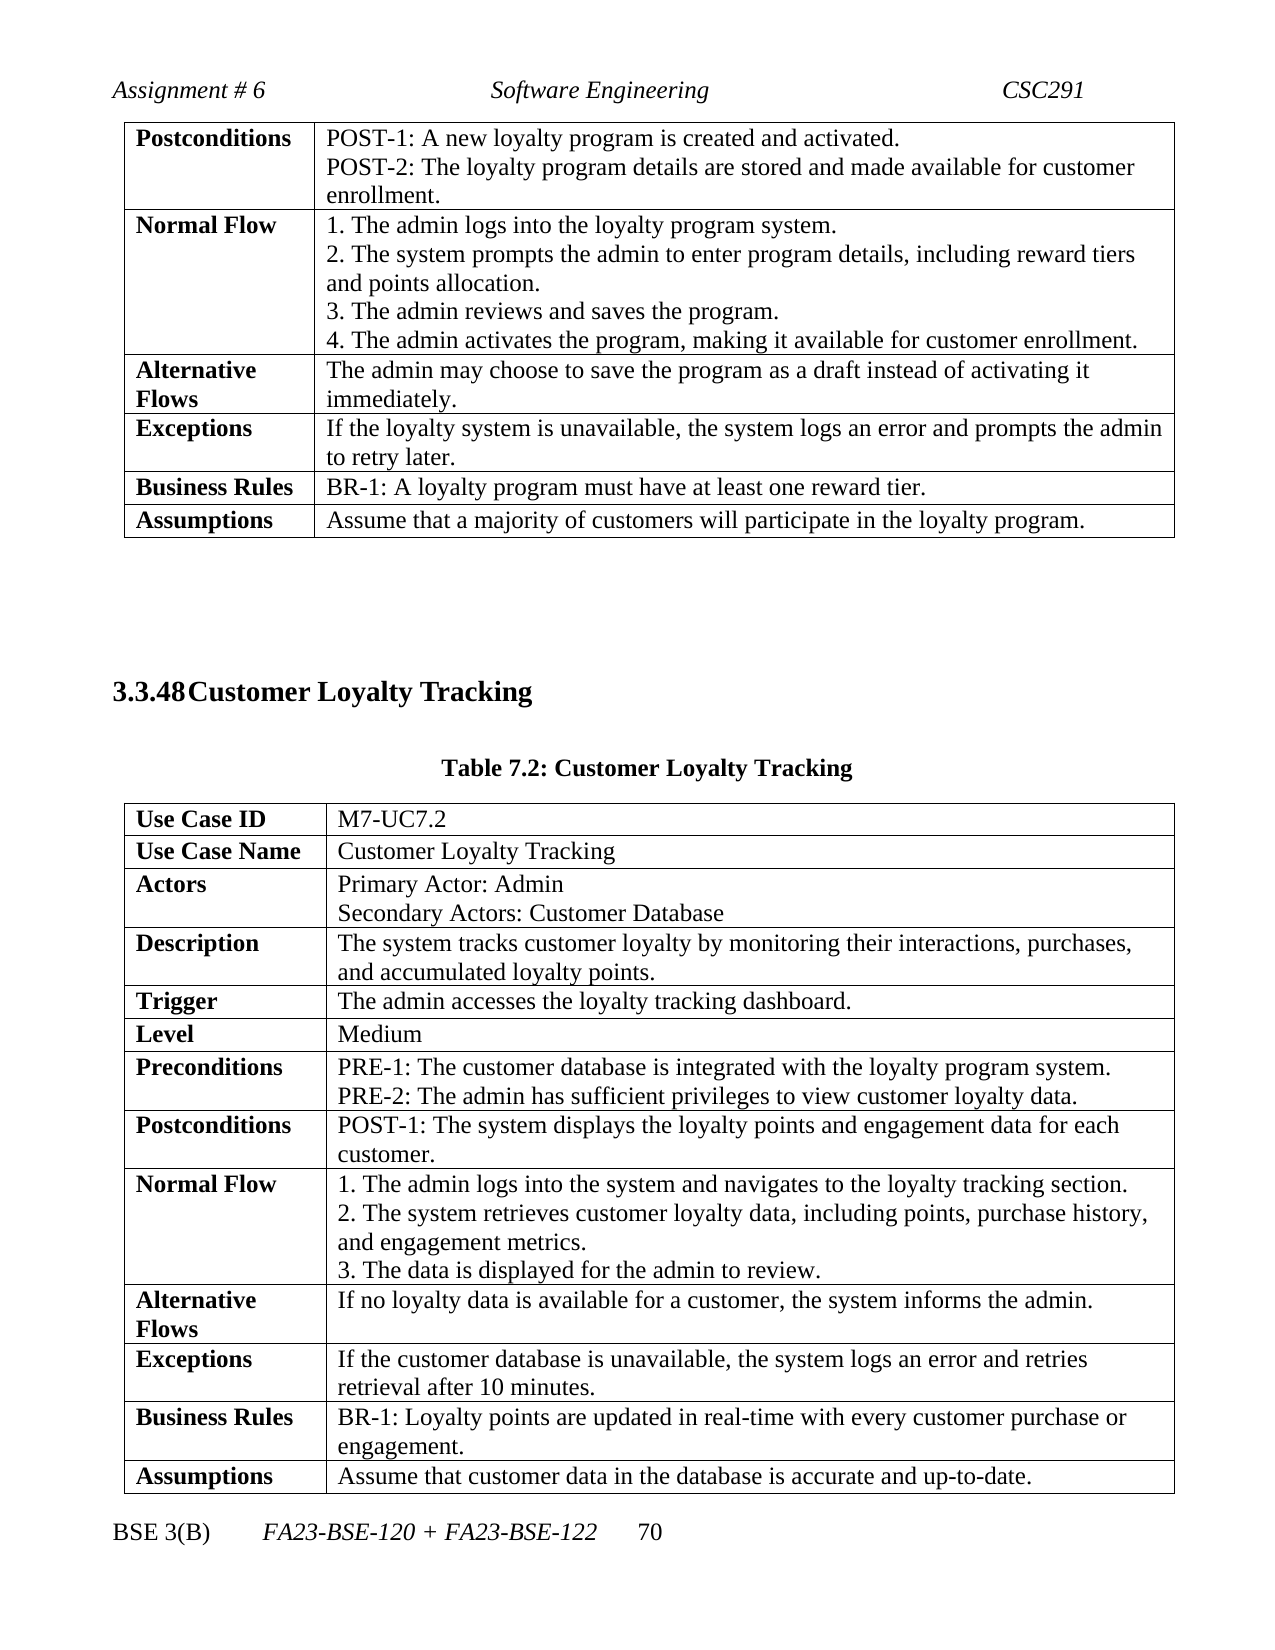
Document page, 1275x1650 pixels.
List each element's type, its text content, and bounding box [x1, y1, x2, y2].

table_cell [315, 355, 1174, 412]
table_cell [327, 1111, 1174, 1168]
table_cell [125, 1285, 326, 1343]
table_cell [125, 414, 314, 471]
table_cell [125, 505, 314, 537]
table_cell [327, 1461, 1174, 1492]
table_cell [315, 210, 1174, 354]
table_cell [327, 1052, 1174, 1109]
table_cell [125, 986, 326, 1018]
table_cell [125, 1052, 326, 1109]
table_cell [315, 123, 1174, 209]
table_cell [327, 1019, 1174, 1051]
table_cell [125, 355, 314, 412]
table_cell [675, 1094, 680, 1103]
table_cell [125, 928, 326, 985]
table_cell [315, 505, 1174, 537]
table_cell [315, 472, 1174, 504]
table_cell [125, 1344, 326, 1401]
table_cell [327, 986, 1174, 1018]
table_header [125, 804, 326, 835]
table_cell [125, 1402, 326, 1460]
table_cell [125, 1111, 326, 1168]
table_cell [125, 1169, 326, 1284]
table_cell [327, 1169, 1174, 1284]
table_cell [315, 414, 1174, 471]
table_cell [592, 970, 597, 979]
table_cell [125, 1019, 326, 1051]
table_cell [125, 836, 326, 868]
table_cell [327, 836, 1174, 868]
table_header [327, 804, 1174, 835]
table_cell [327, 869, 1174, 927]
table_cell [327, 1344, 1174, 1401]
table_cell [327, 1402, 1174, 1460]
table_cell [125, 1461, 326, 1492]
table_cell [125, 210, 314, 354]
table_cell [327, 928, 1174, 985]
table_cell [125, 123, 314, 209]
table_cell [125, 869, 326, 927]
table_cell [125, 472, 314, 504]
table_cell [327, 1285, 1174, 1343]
text Table 7.2: Customer Loyalty Tracking [112, 753, 1181, 782]
subtitle Customer Loyalty Tracking [112, 674, 1181, 707]
